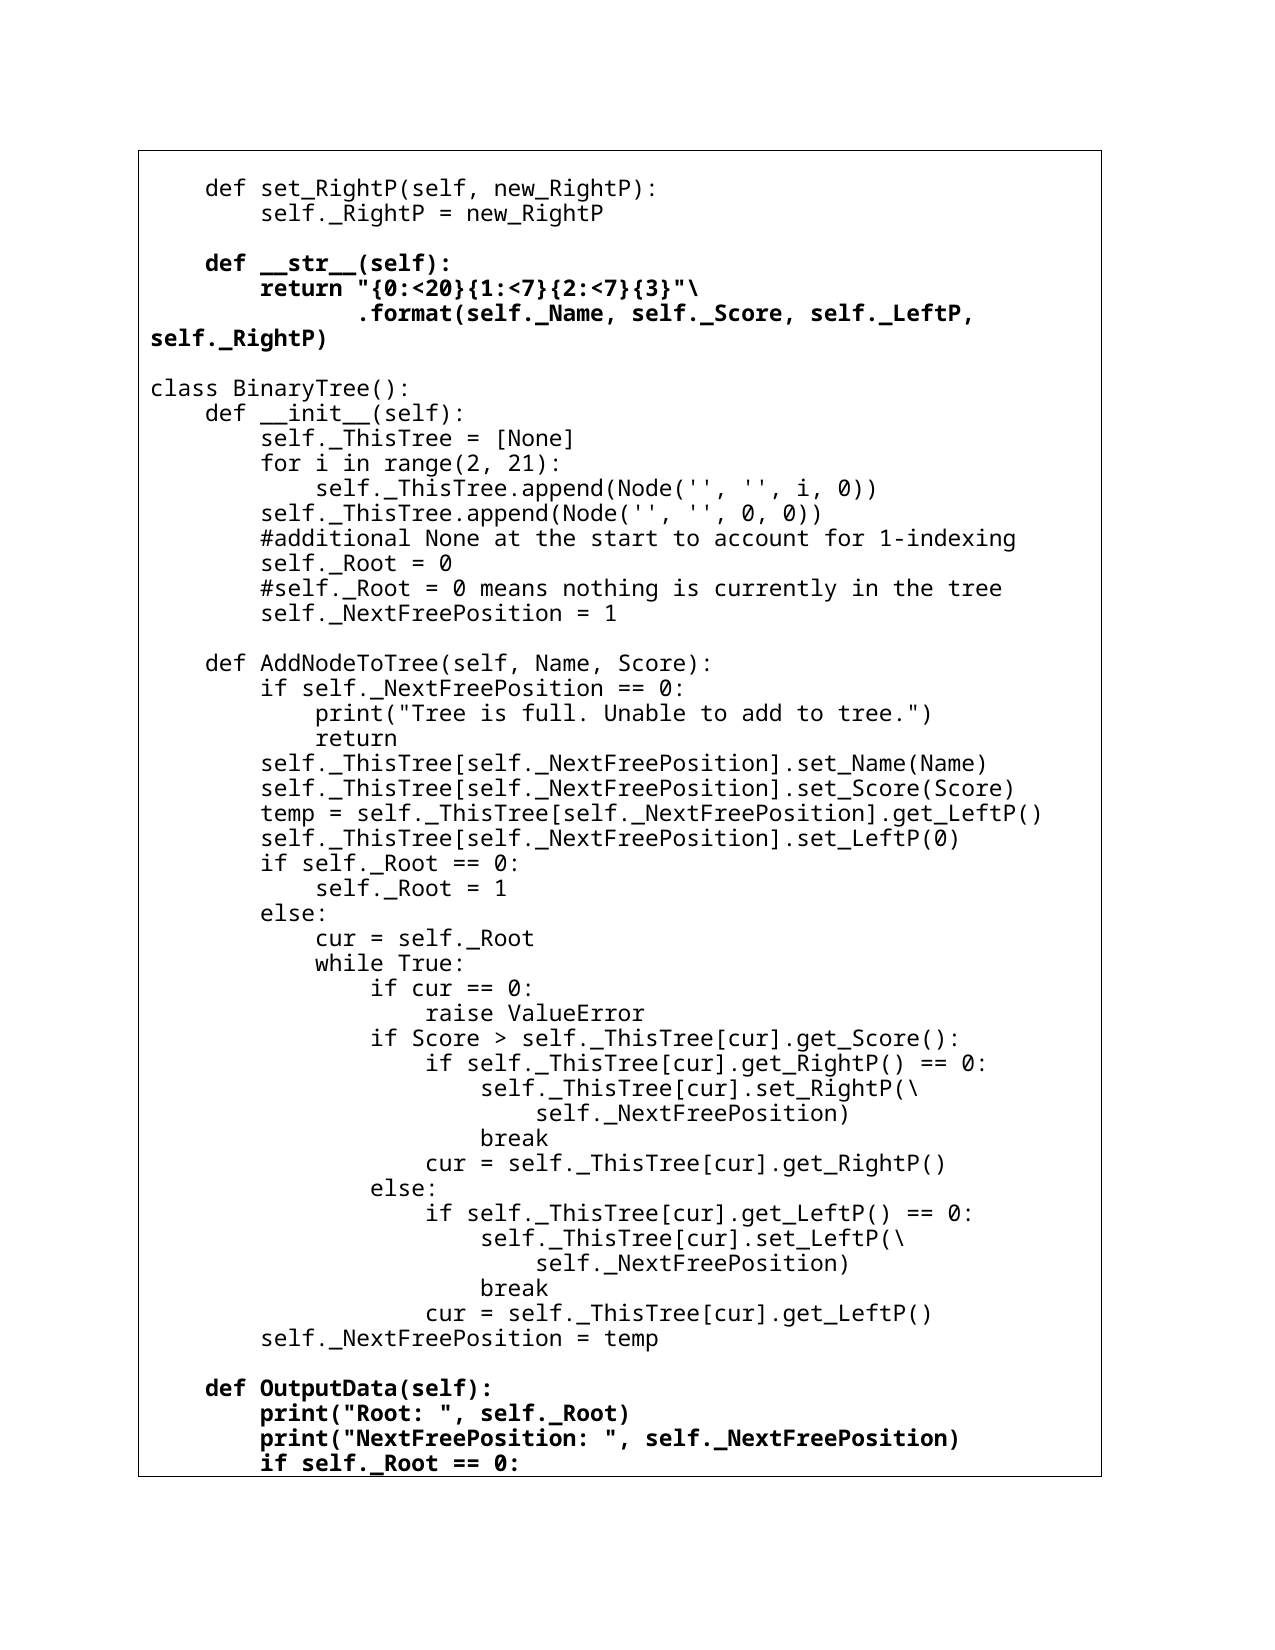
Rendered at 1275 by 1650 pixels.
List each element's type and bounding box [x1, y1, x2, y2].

table_cell [139, 151, 1101, 1476]
